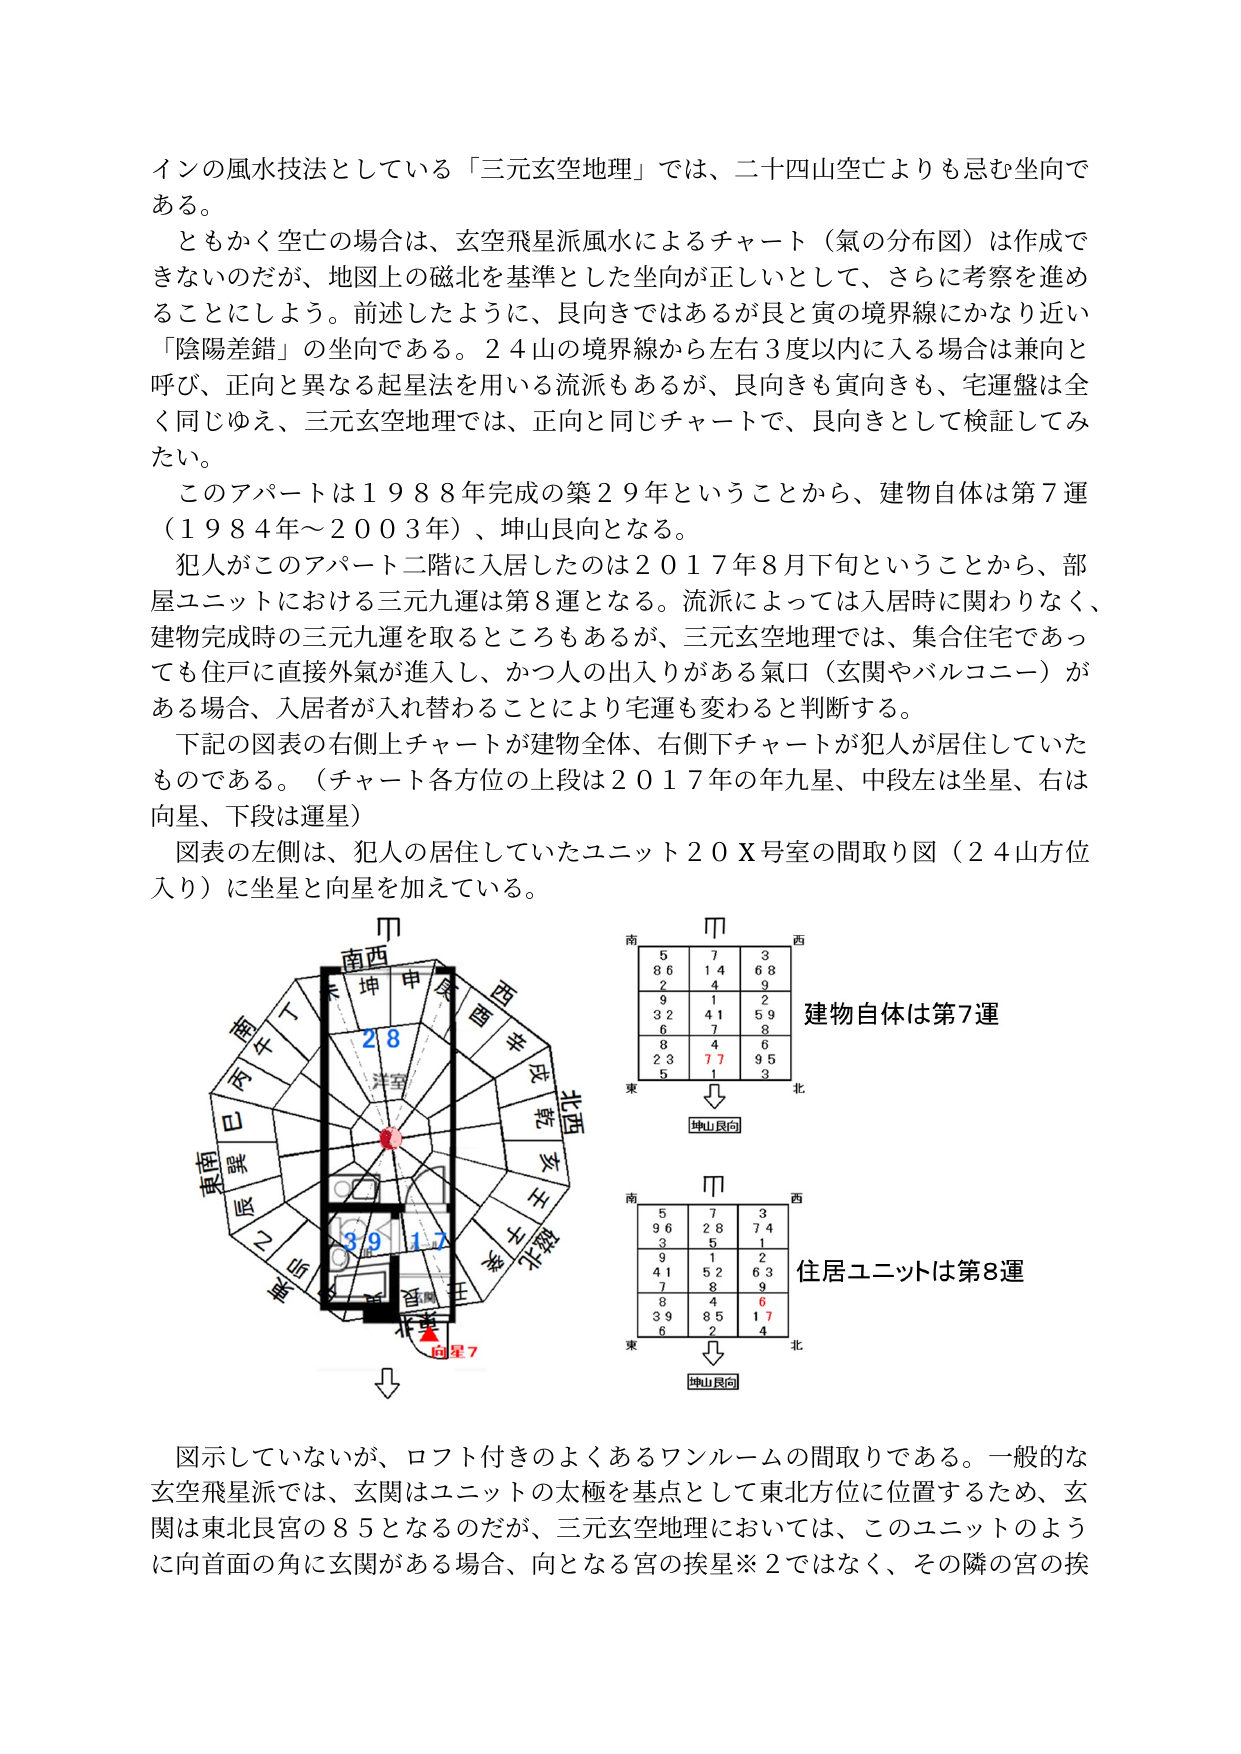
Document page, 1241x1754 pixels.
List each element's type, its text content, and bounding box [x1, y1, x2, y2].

text このアパートは１９８８年完成の築２９年ということから、建物自体は第７運（１９８４年～２００３年）、坤山艮向となる。 [150, 473, 1090, 545]
text 下記の図表の右側上チャートが建物全体、右側下チャートが犯人が居住していたものである。（チャート各方位の上段は２０１７年の年九星、中段左は坐星、右は向星、下段は運星） [150, 725, 1090, 833]
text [150, 1437, 1090, 1581]
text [150, 150, 1090, 222]
picture [150, 904, 1036, 1404]
text ともかく空亡の場合は、玄空飛星派風水によるチャート（氣の分布図）は作成できないのだが、地図上の磁北を基準とした坐向が正しいとして、さらに考察を進めることにしよう。前述したように、艮向きではあるが艮と寅の境界線にかなり近い「陰陽差錯」の坐向である。２４山の境界線から左右３度以内に入る場合は兼向と呼び、正向と異なる起星法を用いる流派もあるが、艮向きも寅向きも、宅運盤は全く同じゆえ、三元玄空地理では、正向と同じチャートで、艮向きとして検証してみたい。 [150, 222, 1090, 473]
text 図表の左側は、犯人の居住していたユニット２０X号室の間取り図（２４山方位入り）に坐星と向星を加えている。 [150, 833, 1090, 905]
text 犯人がこのアパート二階に入居したのは２０１７年８月下旬ということから、部屋ユニットにおける三元九運は第８運となる。流派によっては入居時に関わりなく、建物完成時の三元九運を取るところもあるが、三元玄空地理では、集合住宅であっても住戸に直接外氣が進入し、かつ人の出入りがある氣口（玄関やバルコニー）がある場合、入居者が入れ替わることにより宅運も変わると判断する。 [150, 545, 1090, 725]
